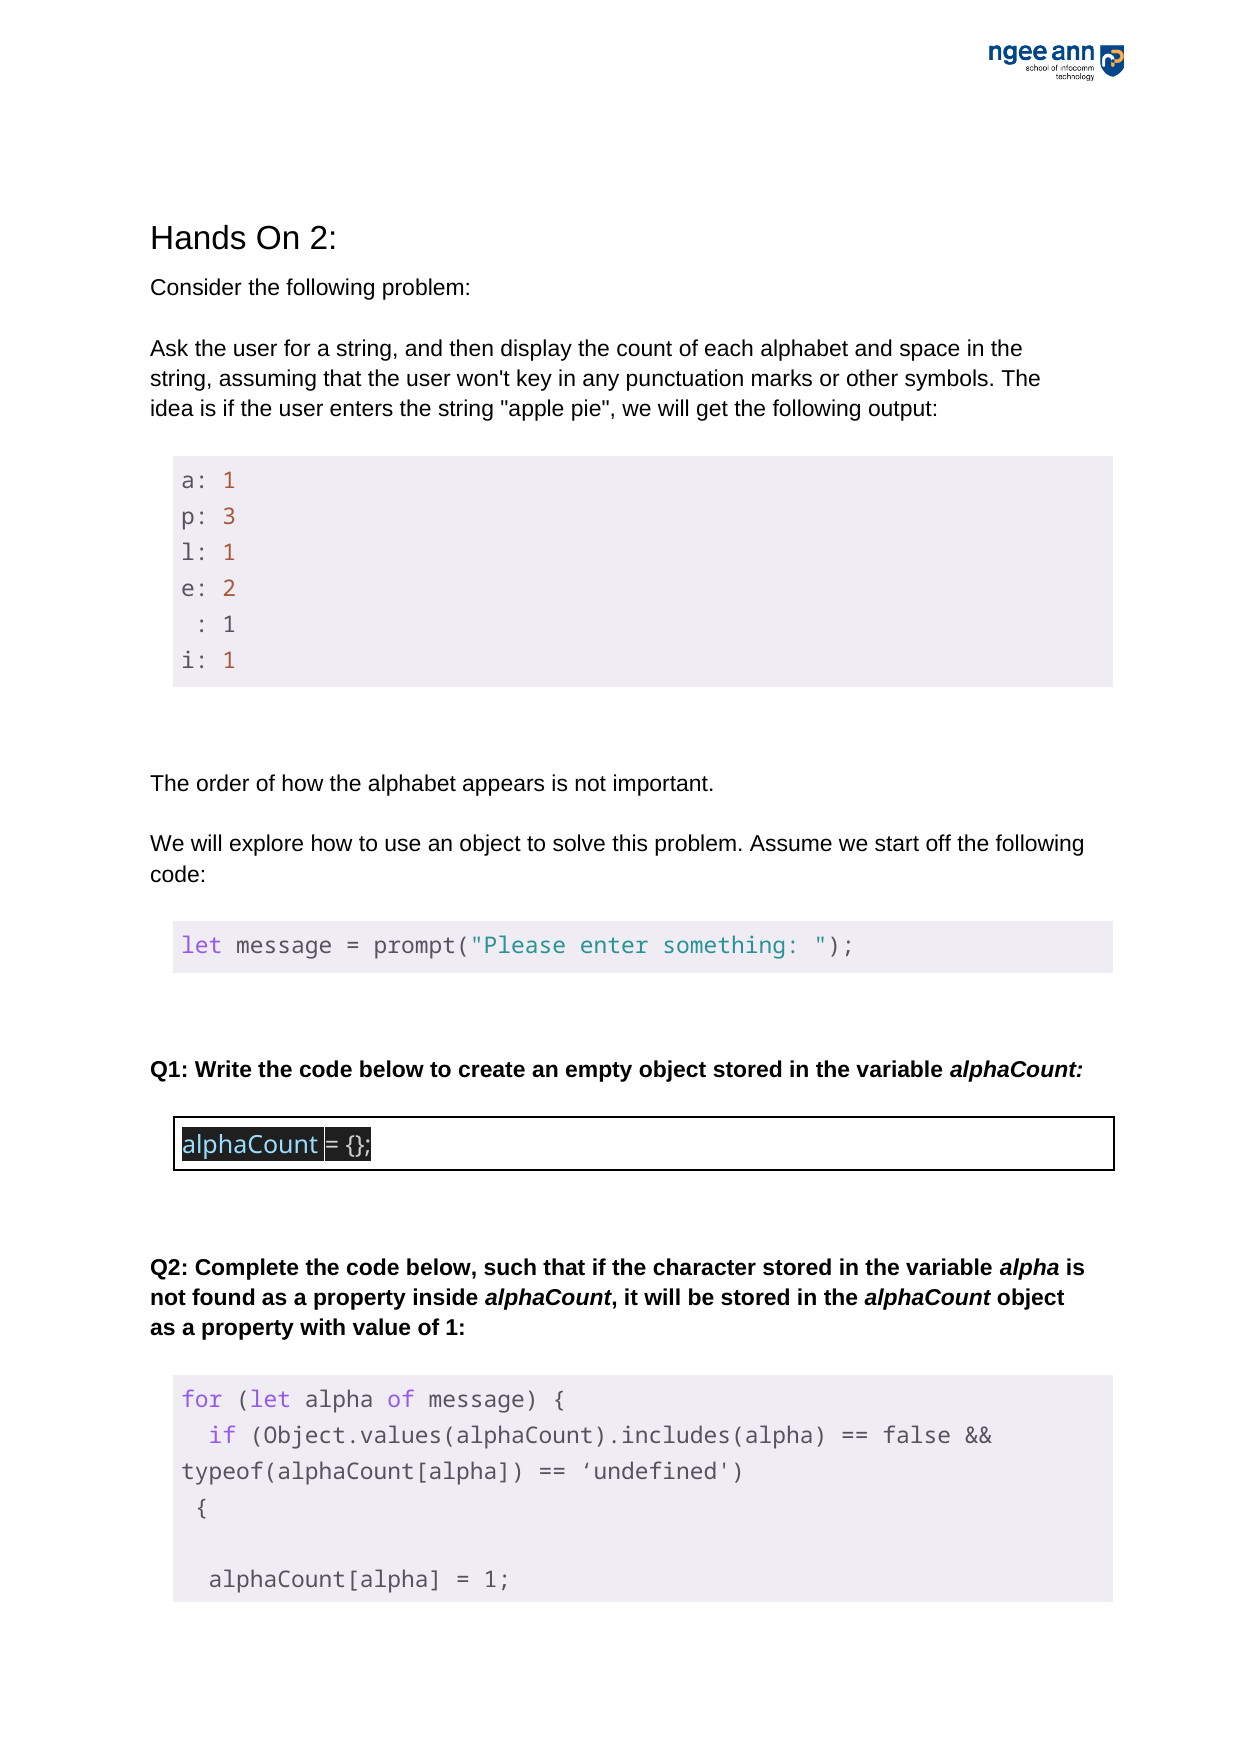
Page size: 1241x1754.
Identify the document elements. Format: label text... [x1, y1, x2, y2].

picture [989, 45, 1124, 81]
table_header a: 1 p: 3 l: 1 e: 2 : 1 i: 1 [173, 456, 1113, 687]
text Q2: Complete the code below, such that if the character stored in the variable alpha is not found as a property inside alphaCount, it will be stored in the alphaCount object as a property with value of 1: [150, 1254, 1090, 1341]
text Ask the user for a string, and then display the count of each alphabet and space in the string, assuming that the user won't key in any punctuation marks or other symbols. The idea is if the user enters the string "apple pie", we will get the following output: [150, 335, 1090, 422]
subtitle Hands On 2: [150, 218, 1090, 256]
table_header alphaCount = {}; [175, 1118, 1113, 1169]
text Q1: Write the code below to create an empty object stored in the variable alphaCount: [150, 1056, 1090, 1082]
text We will explore how to use an object to solve this problem. Assume we start off the following code: [150, 830, 1090, 887]
text The order of how the alphabet appears is not important. [150, 770, 1090, 796]
text Consider the following problem: [150, 274, 1090, 301]
table_header let message = prompt("Please enter something: "); [173, 921, 1113, 973]
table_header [173, 1375, 1113, 1602]
